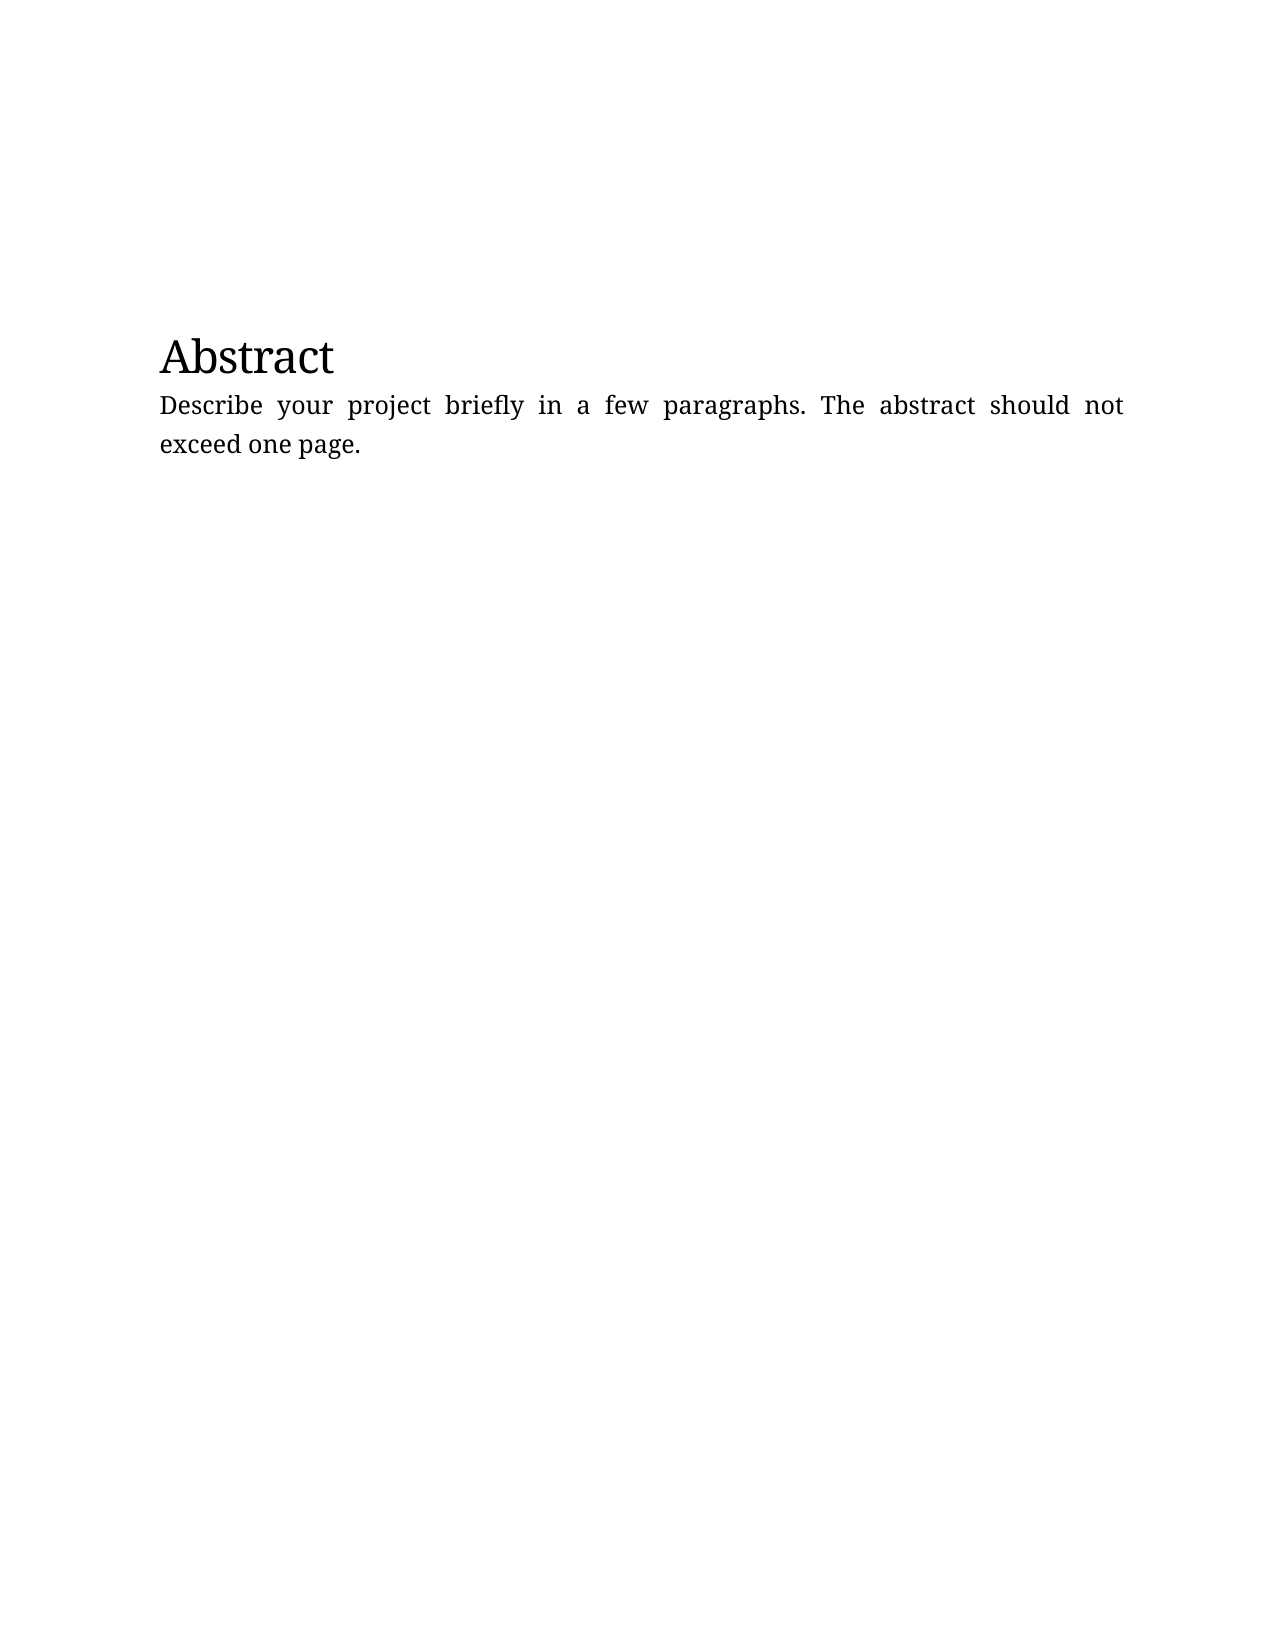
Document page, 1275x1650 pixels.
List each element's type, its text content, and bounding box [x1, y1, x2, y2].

title Abstract [159, 325, 1125, 387]
text Describe your project briefly in a few paragraphs. The abstract should not exceed one page. [159, 387, 1125, 461]
